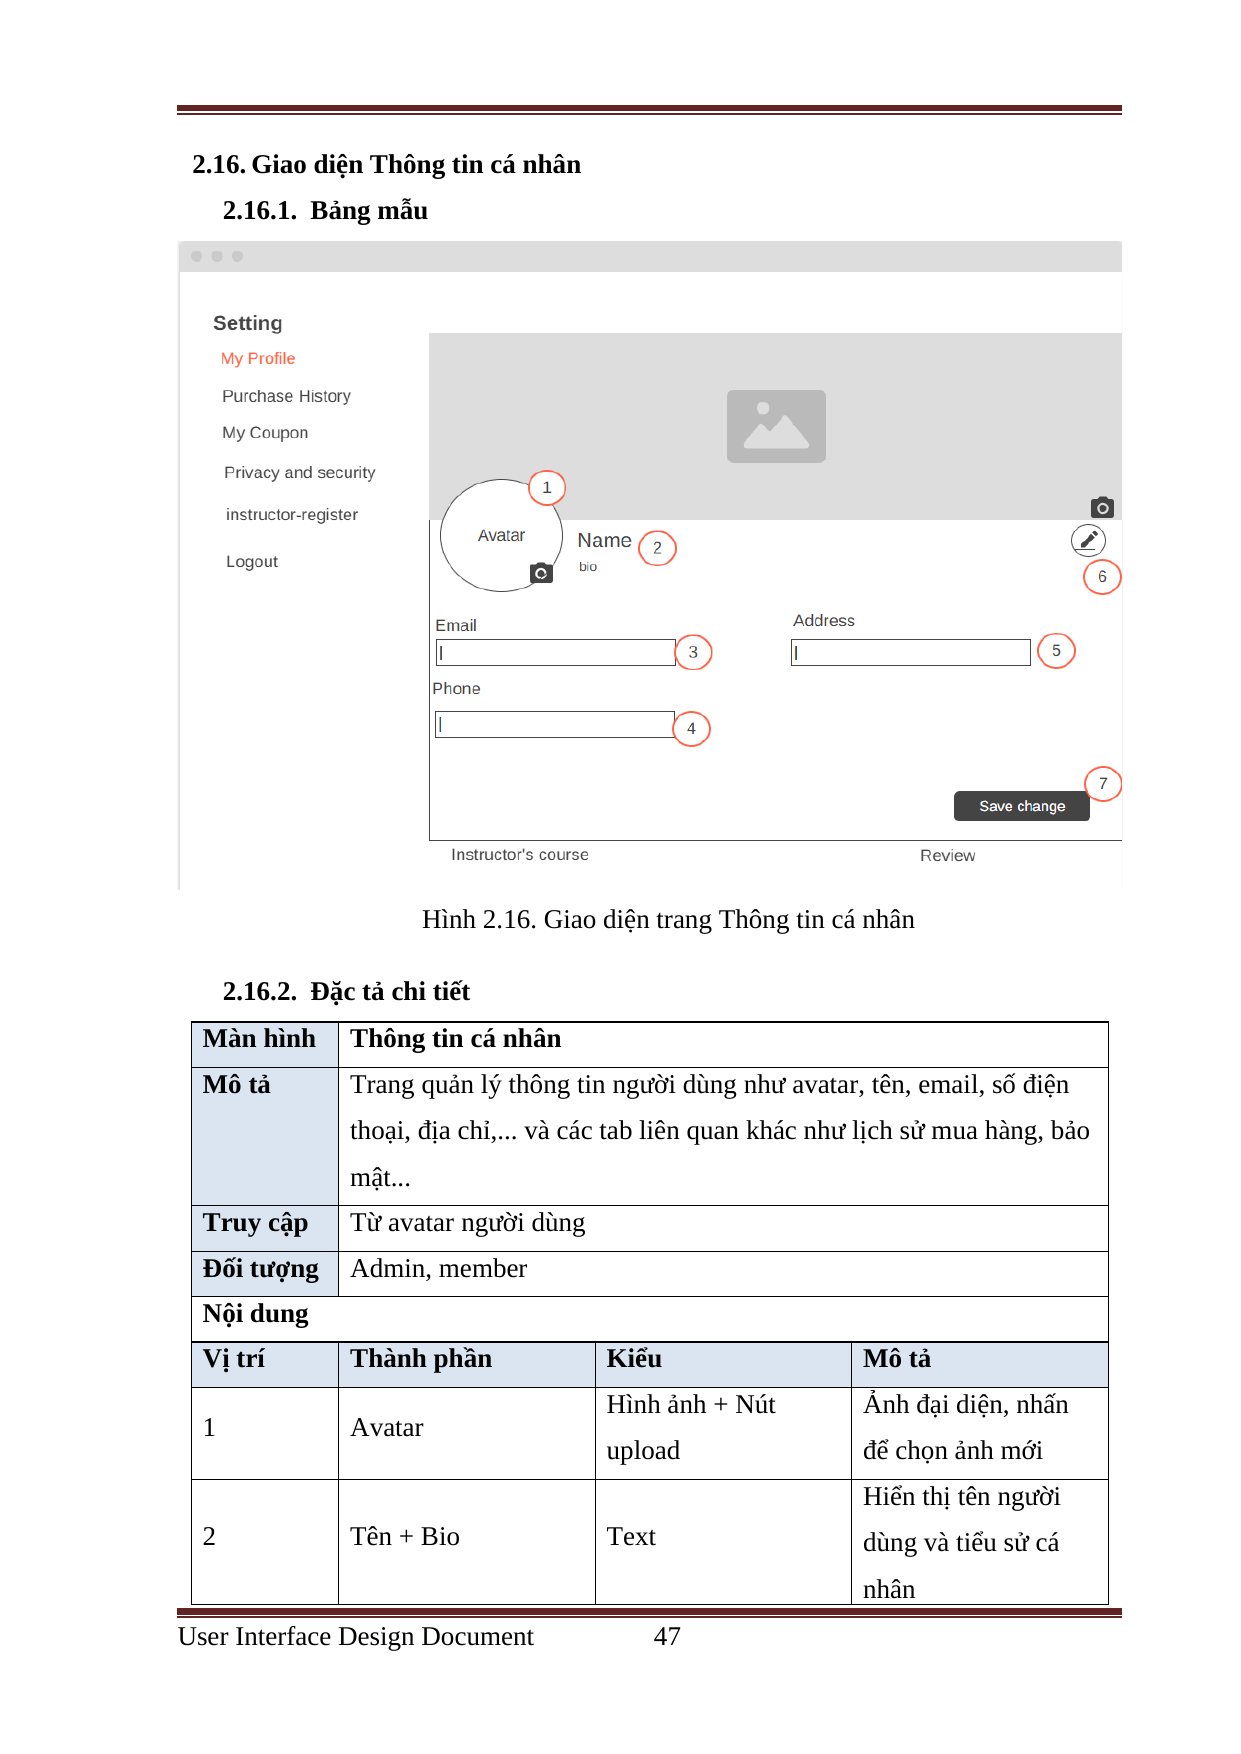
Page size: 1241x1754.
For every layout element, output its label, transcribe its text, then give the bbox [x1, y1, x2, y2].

table_cell 1 [192, 1388, 338, 1479]
list Hình 2.16. Giao diện trang Thông tin cá nhân [215, 903, 1122, 934]
list Bảng mẫu [223, 194, 1122, 226]
picture [177, 241, 1123, 890]
table_cell Thành phần [339, 1343, 595, 1387]
table_cell Admin, member [339, 1252, 1108, 1296]
table_cell Từ avatar người dùng [339, 1206, 1108, 1251]
table_cell Mô tả [852, 1343, 1108, 1387]
table_cell Hiển thị tên người dùng và tiểu sử cá nhân [852, 1480, 1108, 1604]
table_cell Truy cập [192, 1206, 338, 1251]
list Đặc tả chi tiết [223, 975, 1122, 1006]
table_cell Tên + Bio [339, 1480, 595, 1604]
table_cell Trang quản lý thông tin người dùng như avatar, tên, email, số điện thoại, địa chỉ,... và các tab liên quan khác như lịch sử mua hàng, bảo mật... [339, 1068, 1108, 1205]
table_header Thông tin cá nhân [339, 1023, 1108, 1067]
list Giao diện Thông tin cá nhân [192, 148, 1122, 179]
table_cell 2 [192, 1480, 338, 1604]
table_cell Hình ảnh + Nút upload [596, 1388, 851, 1479]
table_cell Nội dung [192, 1297, 1108, 1341]
table_cell Ảnh đại diện, nhấn để chọn ảnh mới [852, 1388, 1108, 1479]
table_cell Vị trí [192, 1343, 338, 1387]
table_cell Text [596, 1480, 851, 1604]
table_cell Kiểu [596, 1343, 851, 1387]
table_cell Mô tả [192, 1068, 338, 1205]
table_header Màn hình [192, 1023, 338, 1067]
table_cell Avatar [339, 1388, 595, 1479]
table_cell Đối tượng [192, 1252, 338, 1296]
